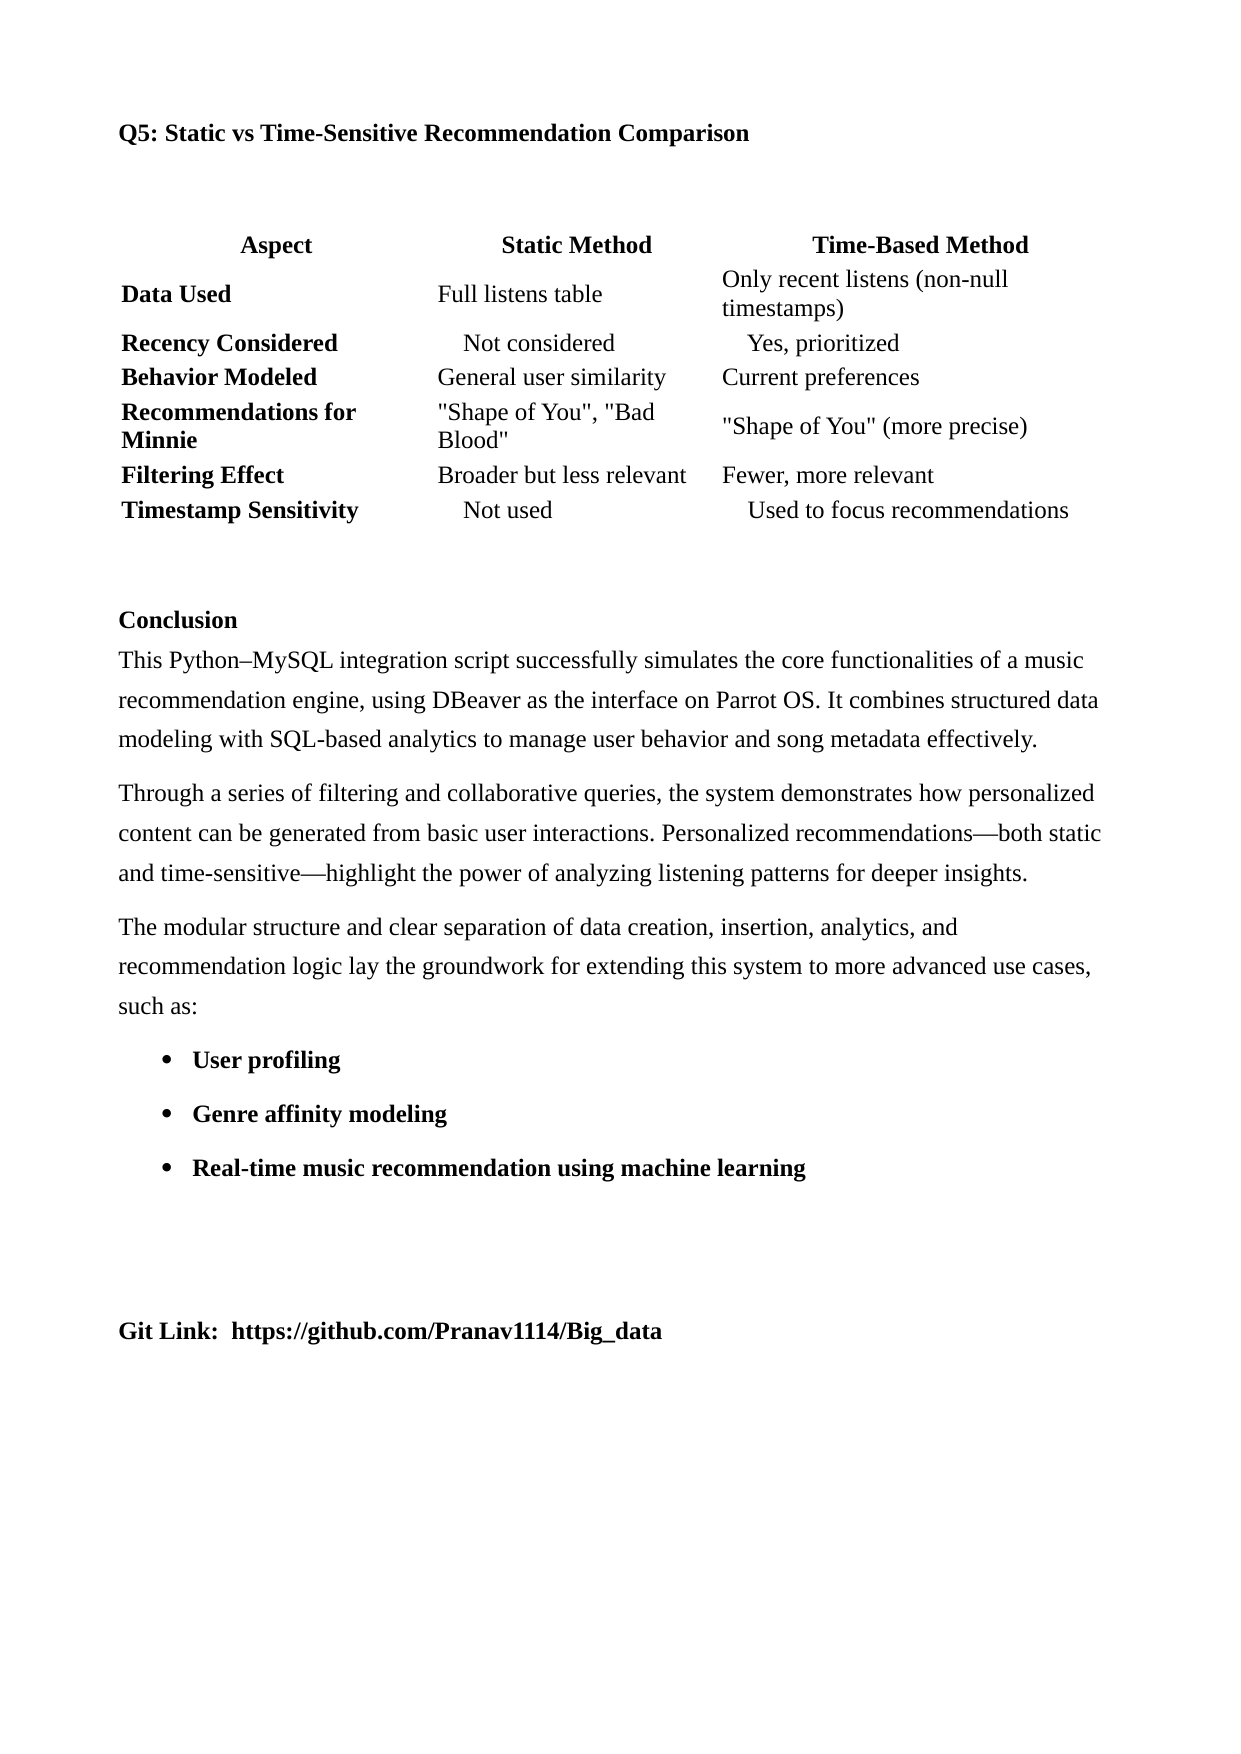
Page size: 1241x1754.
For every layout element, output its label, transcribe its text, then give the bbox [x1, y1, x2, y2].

table_cell Full listens table [434, 261, 719, 325]
table_cell Fewer, more relevant [719, 457, 1122, 492]
table_cell "Shape of You", "Bad Blood" [434, 394, 719, 457]
table_cell Filtering Effect [118, 457, 434, 492]
list Real-time music recommendation using machine learning [162, 1153, 1122, 1182]
subtitle Q5: Static vs Time-Sensitive Recommendation Comparison [118, 118, 1122, 147]
table_header Aspect [118, 227, 434, 261]
table_cell Only recent listens (non-null timestamps) [719, 261, 1122, 325]
table_cell Behavior Modeled [118, 359, 434, 394]
table_cell ✅ Yes, prioritized [719, 325, 1122, 359]
text Git Link: https://github.com/Pranav1114/Big_data [118, 1316, 1122, 1345]
text The modular structure and clear separation of data creation, insertion, analytics, and recommendation logic lay the groundwork for extending this system to more advanced use cases, such as: [118, 912, 1122, 1020]
table_cell Recency Considered [118, 325, 434, 359]
table_cell ❌ Not used [434, 492, 719, 526]
table_cell ✅ Used to focus recommendations [719, 492, 1122, 526]
table_cell General user similarity [434, 359, 719, 394]
table_cell Timestamp Sensitivity [118, 492, 434, 526]
table_header Static Method [434, 227, 719, 261]
text This Python–MySQL integration script successfully simulates the core functionalities of a music recommendation engine, using DBeaver as the interface on Parrot OS. It combines structured data modeling with SQL-based analytics to manage user behavior and song metadata effectively. [118, 645, 1122, 753]
table_cell "Shape of You" (more precise) [719, 394, 1122, 457]
table_cell ❌ Not considered [434, 325, 719, 359]
list User profiling [162, 1045, 1122, 1074]
table_cell Broader but less relevant [434, 457, 719, 492]
table_cell Data Used [118, 261, 434, 325]
table_cell Recommendations for Minnie [118, 394, 434, 457]
table_header Time-Based Method [719, 227, 1122, 261]
table_cell Current preferences [719, 359, 1122, 394]
subtitle Conclusion [118, 606, 1122, 634]
text Through a series of filtering and collaborative queries, the system demonstrates how personalized content can be generated from basic user interactions. Personalized recommendations—both static and time-sensitive—highlight the power of analyzing listening patterns for deeper insights. [118, 778, 1122, 886]
list Genre affinity modeling [162, 1099, 1122, 1128]
